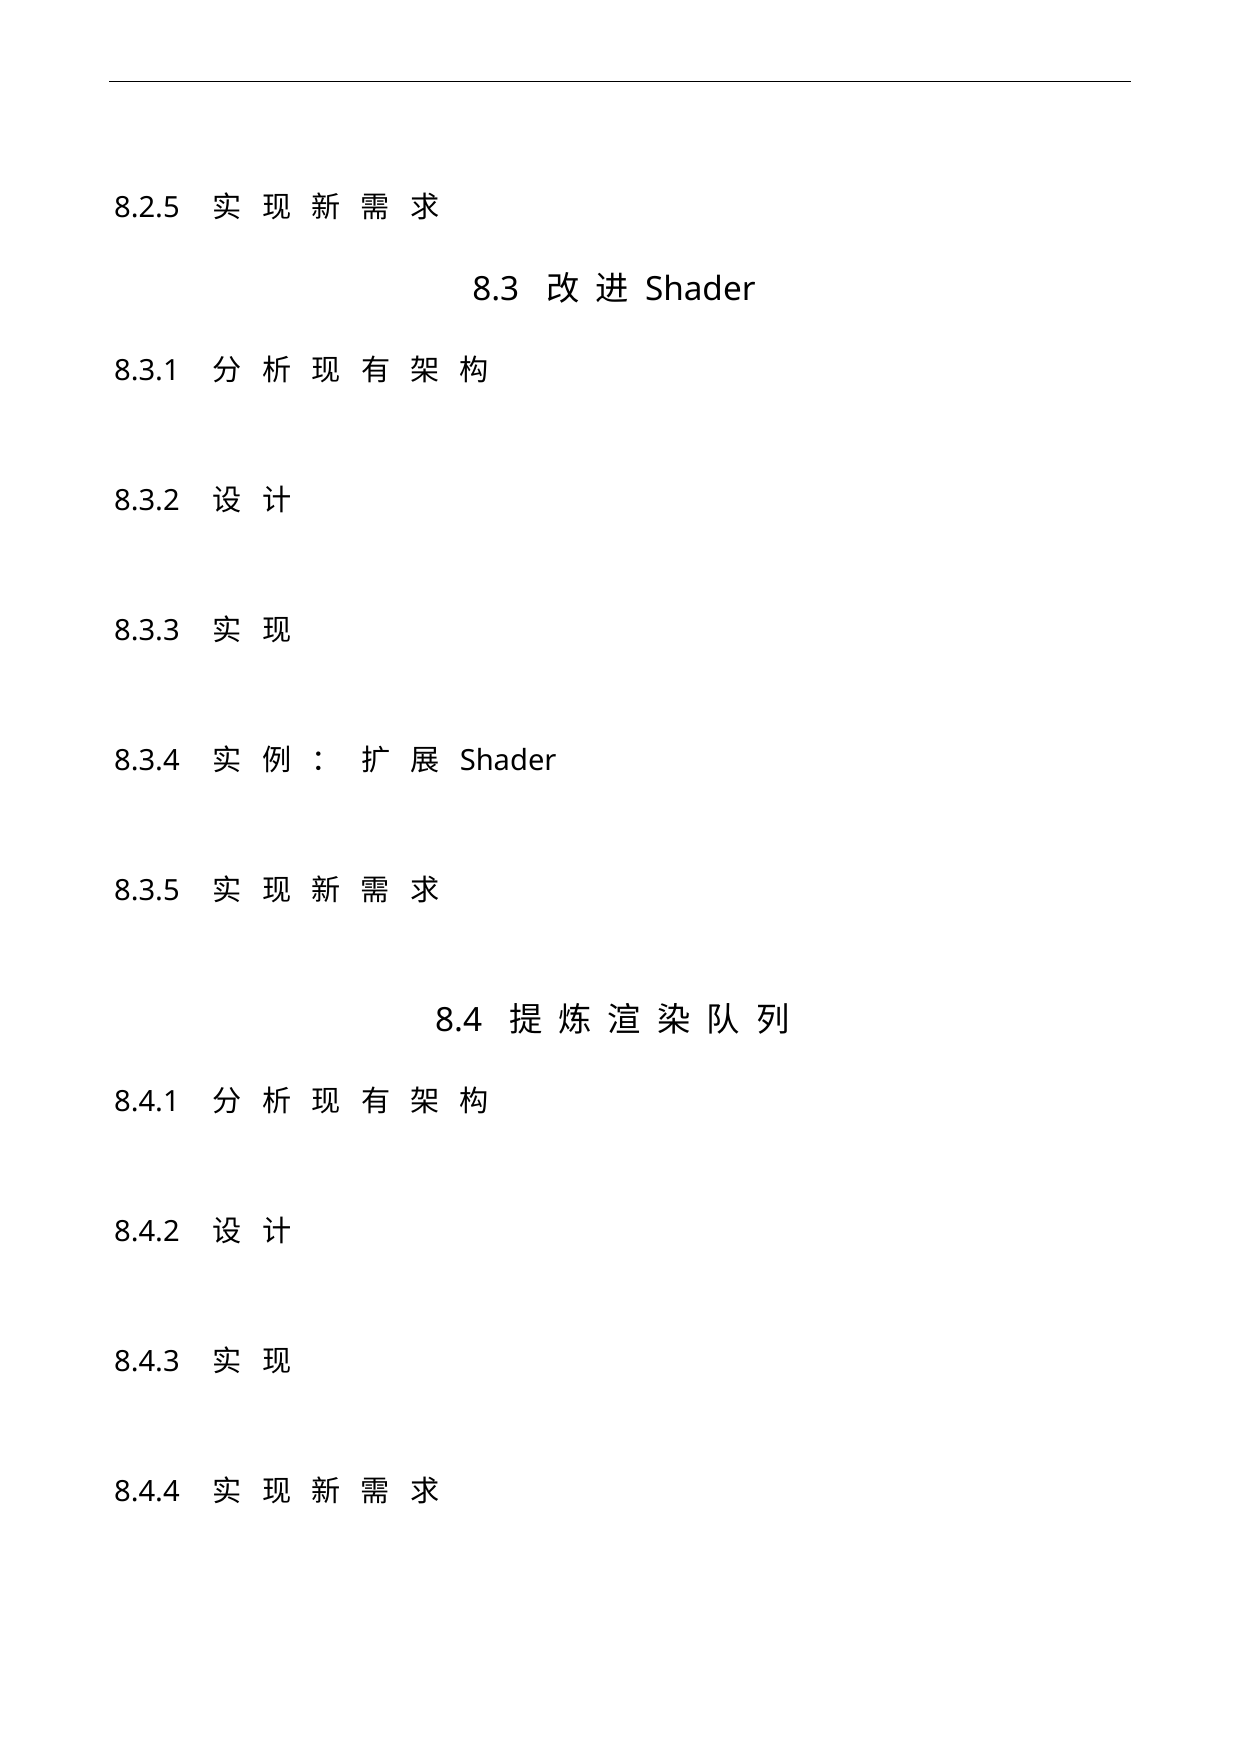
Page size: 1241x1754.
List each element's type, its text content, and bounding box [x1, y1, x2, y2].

subtitle 8.3.4 实例：扩展Shader [114, 725, 1126, 790]
subtitle 8.4.3 实现 [114, 1326, 1126, 1391]
subtitle 8.3.2 设计 [114, 465, 1126, 530]
subtitle 8.3.3 实现 [114, 595, 1126, 660]
subtitle 8.4 提炼渲染队列 [114, 985, 1126, 1050]
subtitle 8.4.1 分析现有架构 [114, 1066, 1126, 1131]
subtitle 8.4.4 实现新需求 [114, 1456, 1126, 1521]
subtitle 8.4.2 设计 [114, 1196, 1126, 1261]
subtitle 8.2.5 实现新需求 [114, 172, 1126, 237]
subtitle 8.3 改进Shader [114, 253, 1126, 318]
subtitle 8.3.5 实现新需求 [114, 855, 1126, 920]
subtitle 8.3.1 分析现有架构 [114, 335, 1126, 400]
